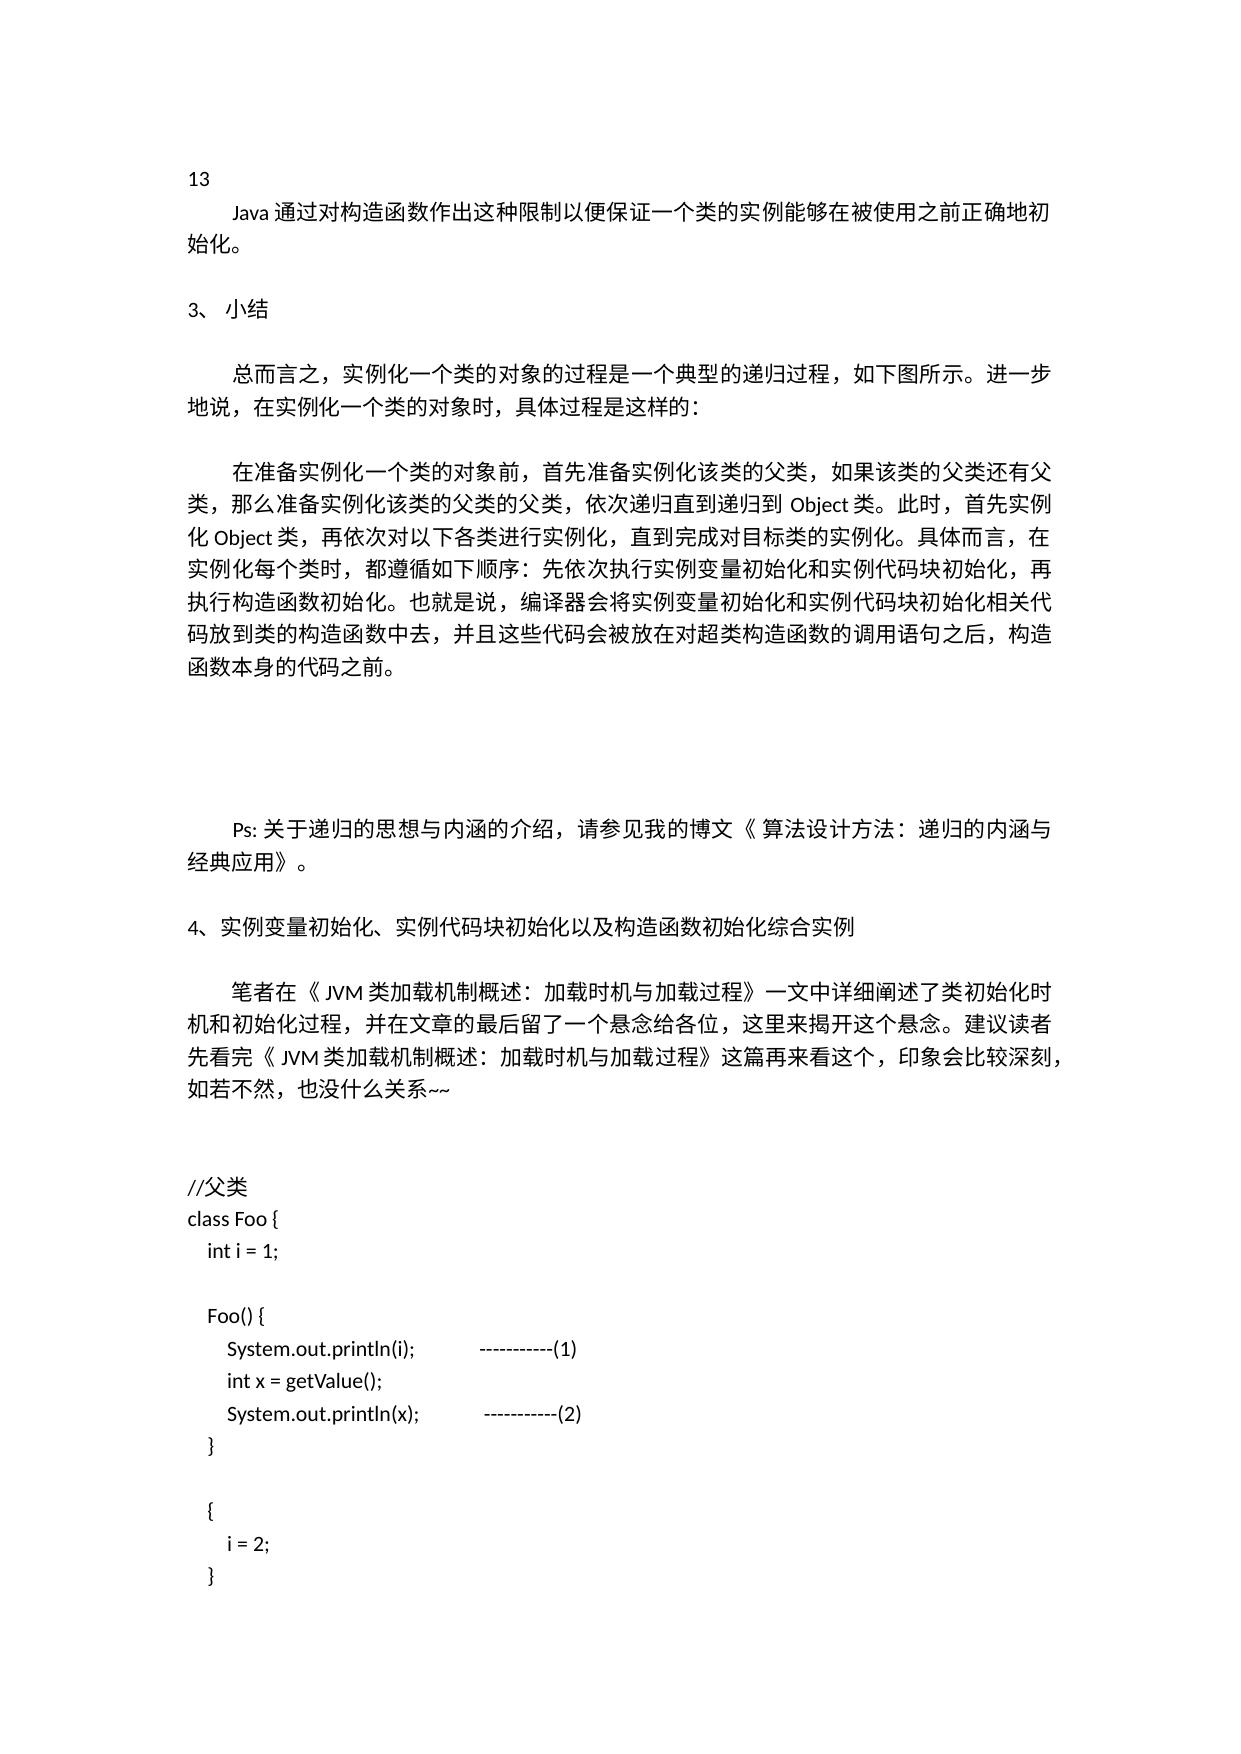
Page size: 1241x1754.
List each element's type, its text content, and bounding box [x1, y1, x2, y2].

text { [187, 1494, 1053, 1527]
text 在准备实例化一个类的对象前，首先准备实例化该类的父类，如果该类的父类还有父类，那么准备实例化该类的父类的父类，依次递归直到递归到Object类。此时，首先实例化Object类，再依次对以下各类进行实例化，直到完成对目标类的实例化。具体而言，在实例化每个类时，都遵循如下顺序：先依次执行实例变量初始化和实例代码块初始化，再执行构造函数初始化。也就是说，编译器会将实例变量初始化和实例代码块初始化相关代码放到类的构造函数中去，并且这些代码会被放在对超类构造函数的调用语句之后，构造函数本身的代码之前。 [187, 454, 1053, 682]
text 笔者在《 JVM类加载机制概述：加载时机与加载过程》一文中详细阐述了类初始化时机和初始化过程，并在文章的最后留了一个悬念给各位，这里来揭开这个悬念。建议读者先看完《 JVM类加载机制概述：加载时机与加载过程》这篇再来看这个，印象会比较深刻，如若不然，也没什么关系~~ [187, 974, 1053, 1104]
text 总而言之，实例化一个类的对象的过程是一个典型的递归过程，如下图所示。进一步地说，在实例化一个类的对象时，具体过程是这样的： [187, 357, 1053, 422]
text 4、实例变量初始化、实例代码块初始化以及构造函数初始化综合实例 [187, 909, 1053, 942]
text } [187, 1559, 1053, 1592]
text 3、 小结 [187, 292, 1053, 324]
text class Foo { [187, 1202, 1053, 1234]
text i = 2; [187, 1527, 1053, 1559]
text 13 [187, 162, 1053, 194]
text } [187, 1429, 1053, 1462]
text Ps: 关于递归的思想与内涵的介绍，请参见我的博文《 算法设计方法：递归的内涵与经典应用》。 [187, 812, 1053, 877]
text System.out.println(i); -----------(1) [187, 1332, 1053, 1364]
text Java通过对构造函数作出这种限制以便保证一个类的实例能够在被使用之前正确地初始化。 [187, 194, 1053, 259]
text //父类 [187, 1169, 1053, 1202]
text int x = getValue(); [187, 1364, 1053, 1397]
text Foo() { [187, 1299, 1053, 1332]
text System.out.println(x); -----------(2) [187, 1397, 1053, 1429]
text int i = 1; [187, 1234, 1053, 1267]
